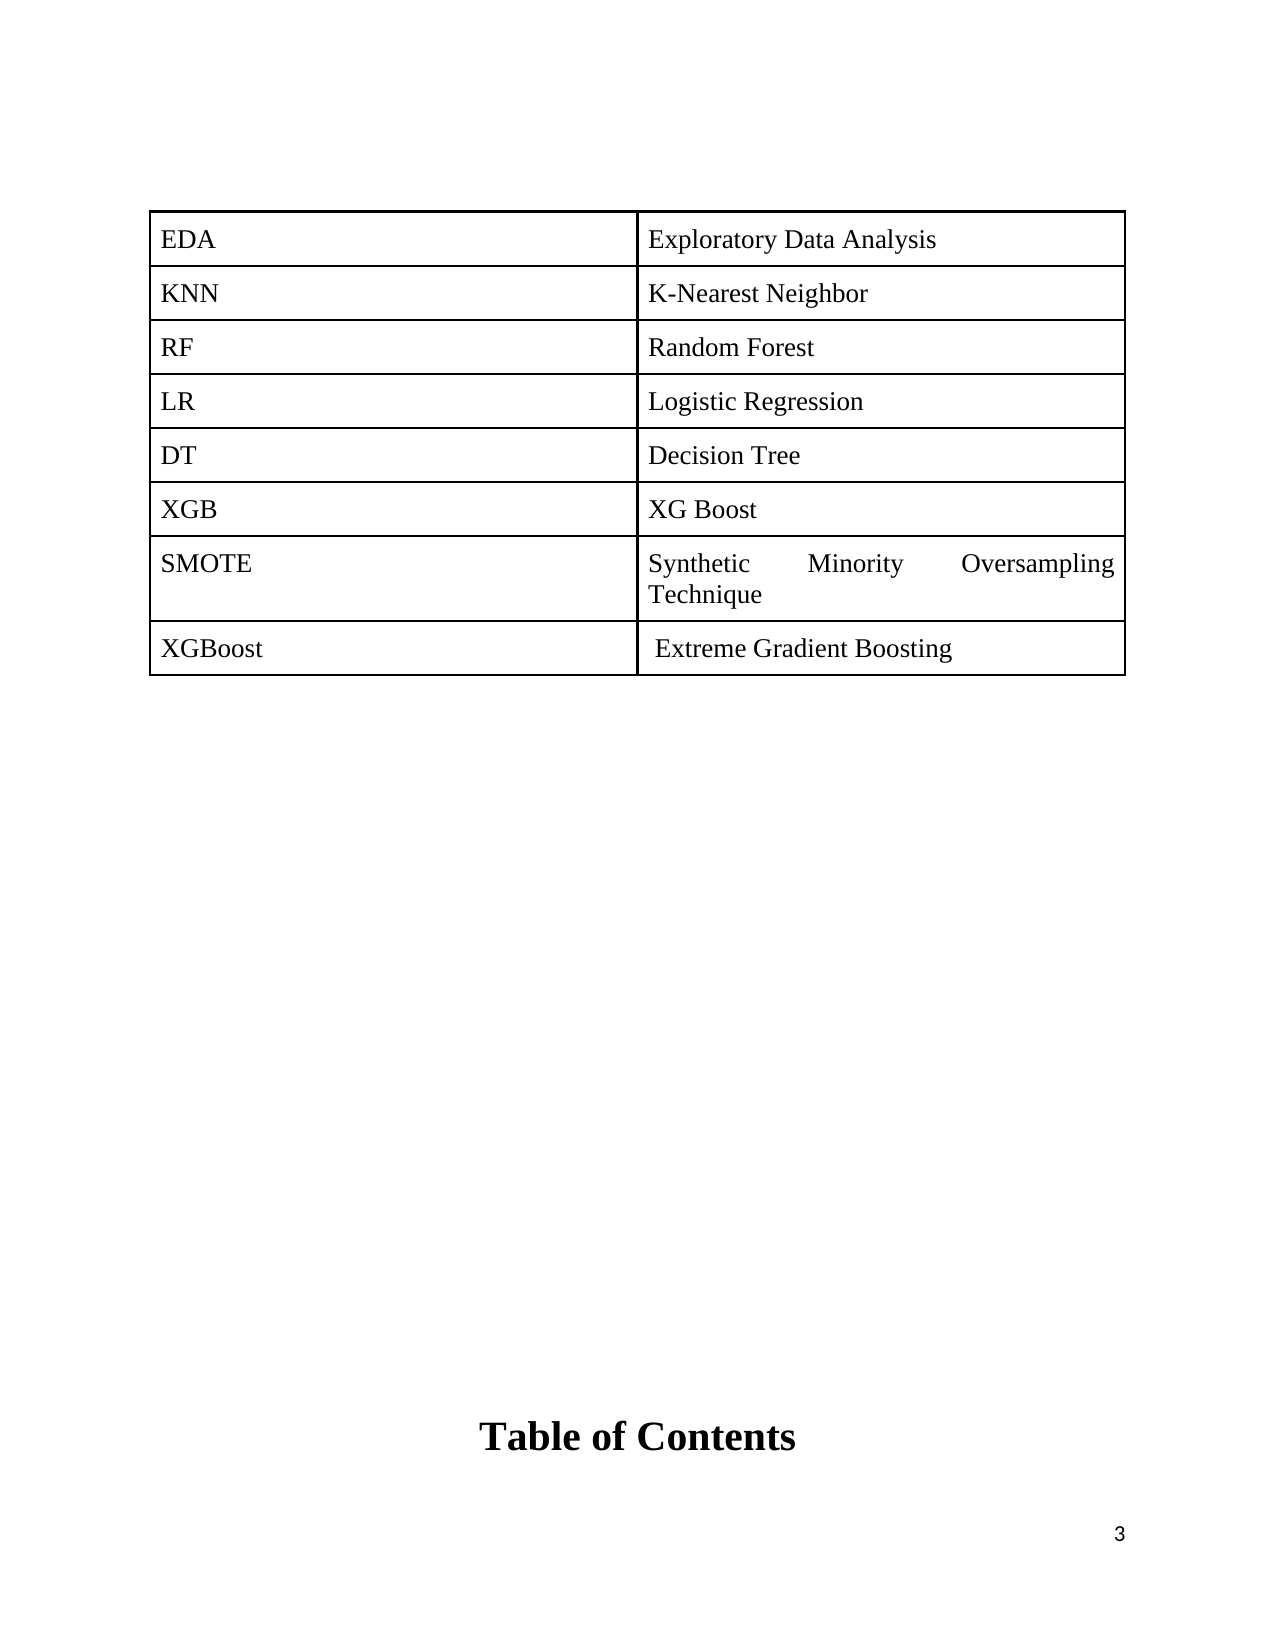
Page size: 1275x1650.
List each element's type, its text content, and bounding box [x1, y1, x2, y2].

table_header Exploratory Data Analysis [639, 213, 1124, 264]
table_cell Synthetic Minority Oversampling Technique [639, 537, 1124, 620]
table_cell LR [151, 375, 636, 427]
table_cell K-Nearest Neighbor [639, 267, 1124, 318]
table_cell XG Boost [639, 483, 1124, 535]
table_cell XGBoost [151, 622, 636, 674]
table_cell KNN [151, 267, 636, 318]
table_cell RF [151, 321, 636, 373]
table_cell Logistic Regression [639, 375, 1124, 427]
table_header EDA [151, 213, 636, 264]
table_cell Random Forest [639, 321, 1124, 373]
table_cell DT [151, 429, 636, 481]
table_cell Extreme Gradient Boosting [639, 622, 1124, 674]
table_cell SMOTE [151, 537, 636, 620]
table_cell XGB [151, 483, 636, 535]
text Table of Contents [150, 1412, 1125, 1459]
table_cell Decision Tree [639, 429, 1124, 481]
